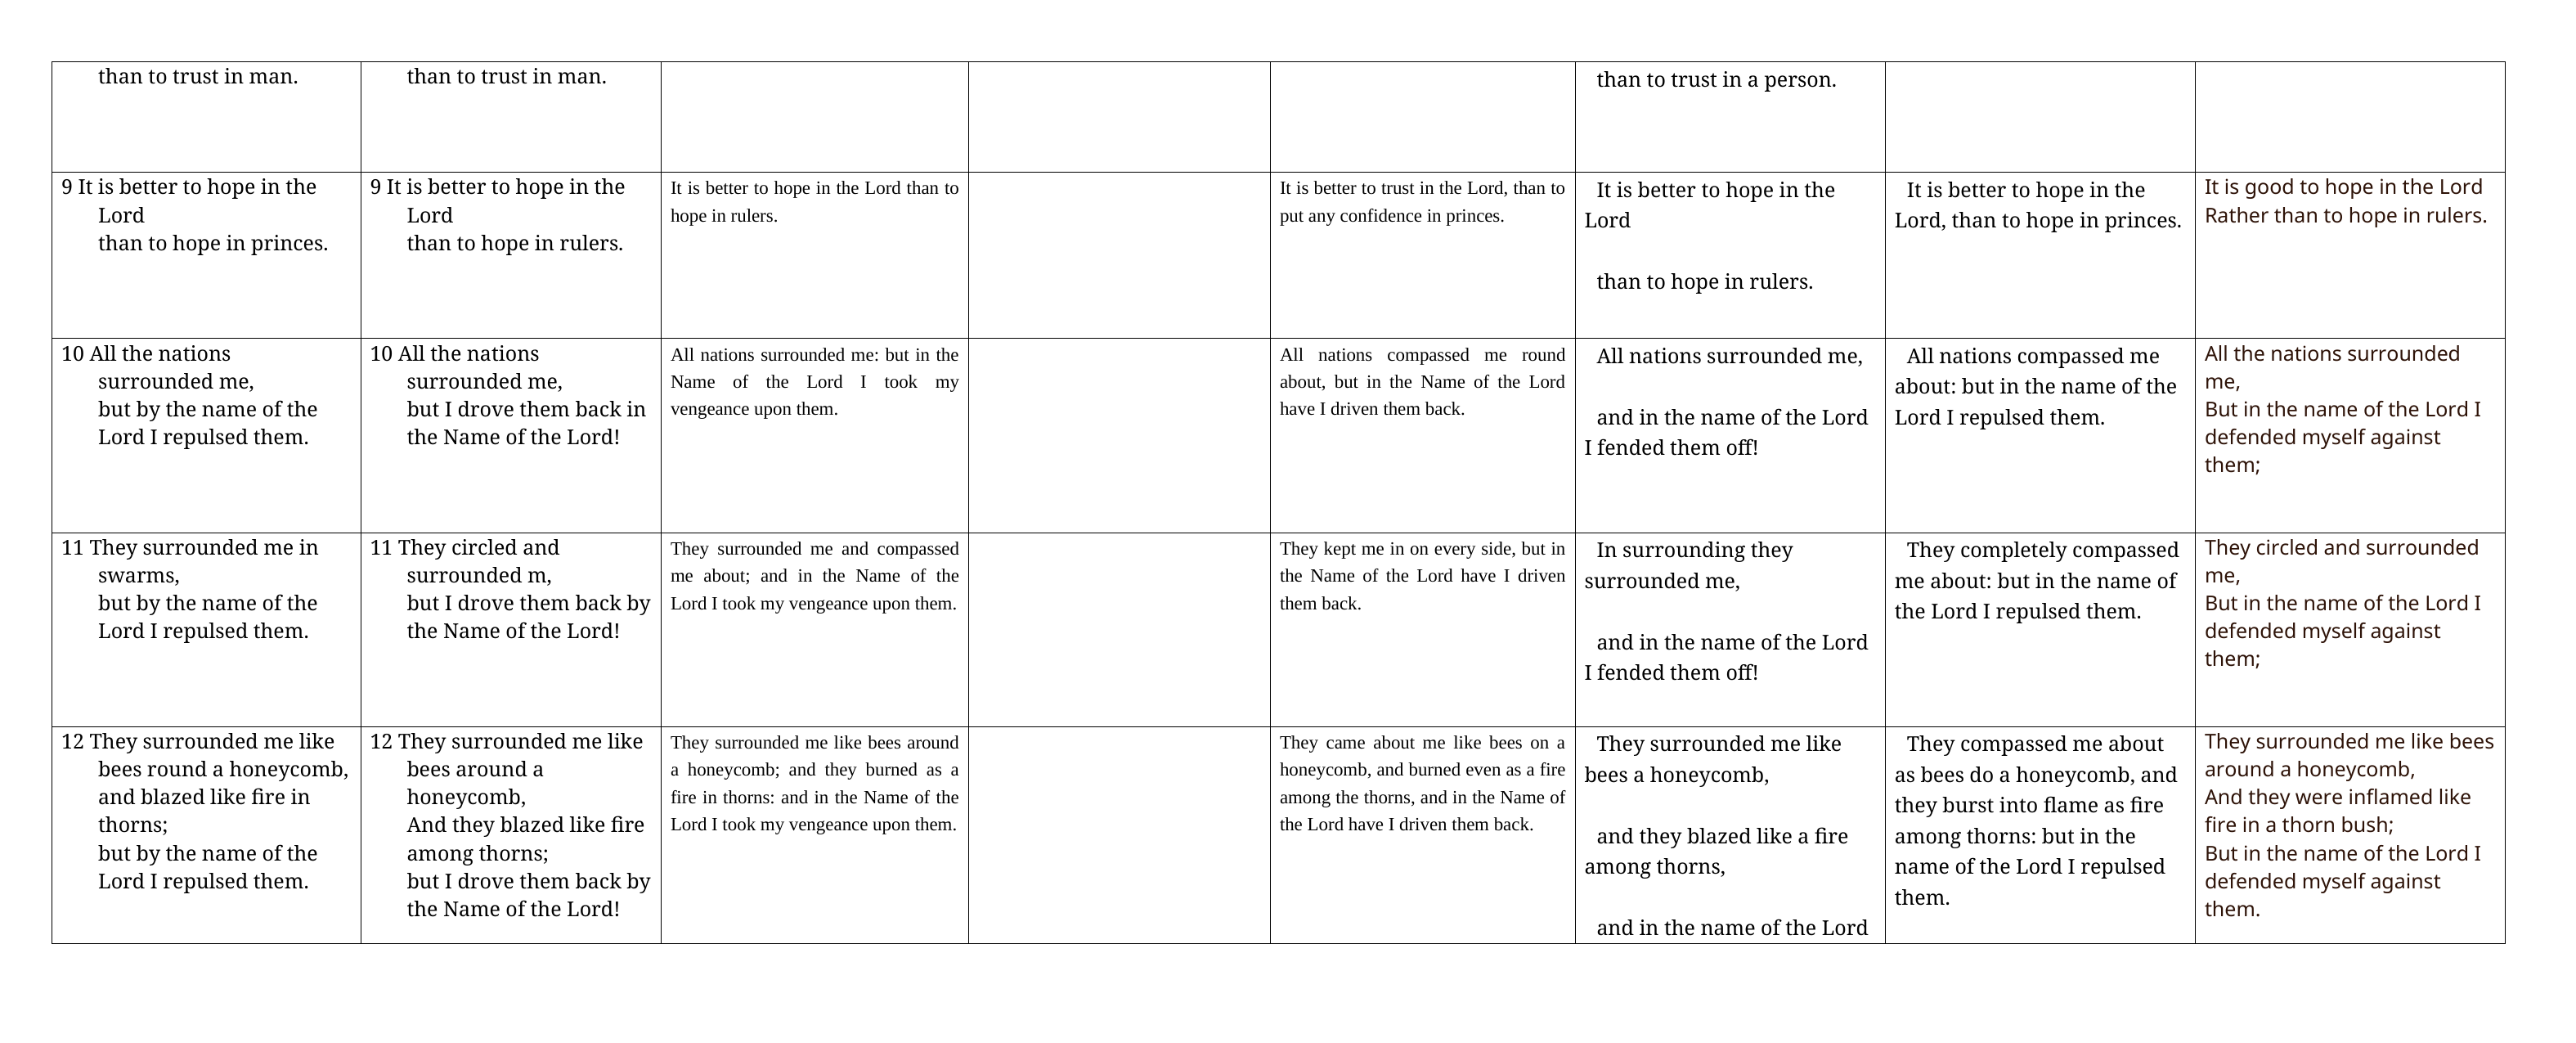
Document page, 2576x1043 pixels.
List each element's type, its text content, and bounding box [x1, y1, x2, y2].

table_cell It is better to hope in the Lord, than to hope in princes. [1886, 173, 2195, 338]
table_cell It is better to hope in the Lord than to hope in rulers. [1576, 173, 1885, 338]
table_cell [361, 727, 661, 942]
table_cell [969, 62, 1270, 172]
table_cell All nations surrounded me: but in the Name of the Lord I took my vengeance upon them. [662, 339, 968, 533]
table_cell All the nations surrounded me, But in the name of the Lord I defended myself against them; [2196, 339, 2505, 533]
table_cell It is better to trust in the Lord, than to put any confidence in princes. [1271, 173, 1575, 338]
table_cell 9 It is better to hope in the Lord than to hope in princes. [52, 173, 361, 338]
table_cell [1271, 727, 1575, 942]
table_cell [662, 727, 968, 942]
table_cell It is good to hope in the Lord Rather than to hope in rulers. [2196, 173, 2505, 338]
table_cell They surrounded me and compassed me about; and in the Name of the Lord I took my vengeance upon them. [662, 533, 968, 726]
table_cell All nations compassed me round about, but in the Name of the Lord have I driven them back. [1271, 339, 1575, 533]
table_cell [2196, 727, 2505, 942]
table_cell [52, 727, 361, 942]
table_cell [1576, 727, 1885, 942]
table_cell 10 All the nations surrounded me, but I drove them back in the Name of the Lord! [361, 339, 661, 533]
table_cell All nations compassed me about: but in the name of the Lord I repulsed them. [1886, 339, 2195, 533]
table_cell [969, 727, 1270, 942]
table_cell 11 They circled and surrounded m, but I drove them back by the Name of the Lord! [361, 533, 661, 726]
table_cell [1886, 62, 2195, 172]
table_cell 10 All the nations surrounded me, but by the name of the Lord I repulsed them. [52, 339, 361, 533]
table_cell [1886, 727, 2195, 942]
table_cell All nations surrounded me, and in the name of the Lord I fended them off! [1576, 339, 1885, 533]
table_cell 11 They surrounded me in swarms, but by the name of the Lord I repulsed them. [52, 533, 361, 726]
table_cell In surrounding they surrounded me, and in the name of the Lord I fended them off! [1576, 533, 1885, 726]
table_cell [2196, 62, 2505, 172]
table_cell [969, 533, 1270, 726]
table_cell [361, 62, 661, 172]
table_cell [1271, 62, 1575, 172]
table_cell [52, 62, 361, 172]
table_cell They circled and surrounded me, But in the name of the Lord I defended myself against them; [2196, 533, 2505, 726]
table_cell [969, 173, 1270, 338]
table_cell They completely compassed me about: but in the name of the Lord I repulsed them. [1886, 533, 2195, 726]
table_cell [662, 62, 968, 172]
table_cell 9 It is better to hope in the Lord than to hope in rulers. [361, 173, 661, 338]
table_cell They kept me in on every side, but in the Name of the Lord have I driven them back. [1271, 533, 1575, 726]
table_cell It is better to hope in the Lord than to hope in rulers. [662, 173, 968, 338]
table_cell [1576, 62, 1885, 172]
table_cell [969, 339, 1270, 533]
